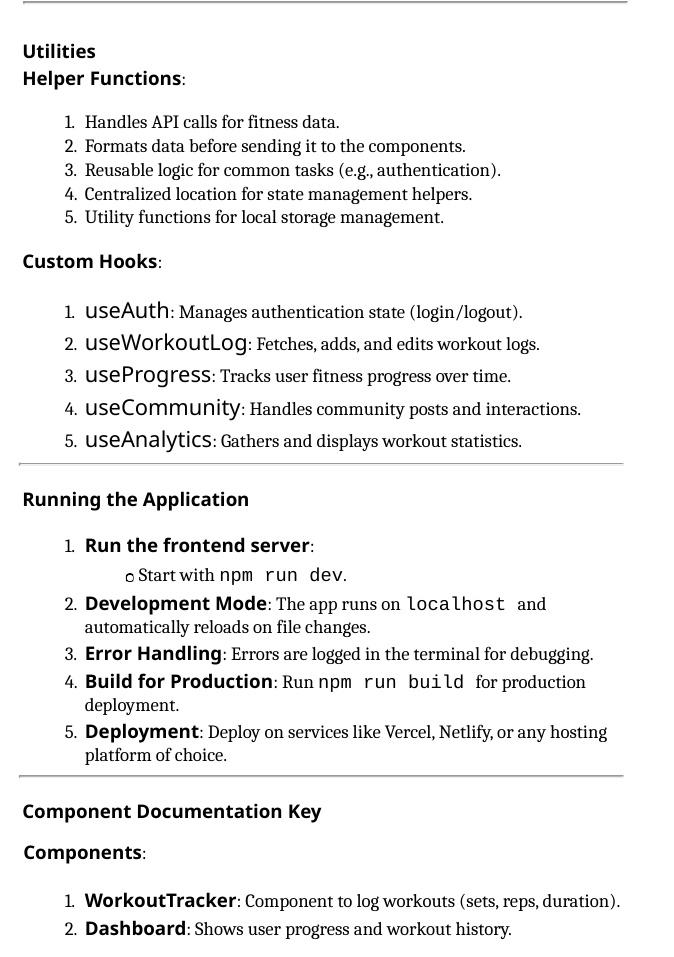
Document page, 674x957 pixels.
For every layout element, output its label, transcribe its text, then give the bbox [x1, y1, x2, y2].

list Run the frontend server: [64, 533, 621, 558]
list Reusable logic for common tasks (e.g., authentication). [64, 159, 621, 181]
list Development Mode: The app runs on localhost and automatically reloads on file changes. [64, 590, 621, 638]
list Utility functions for local storage management. [64, 207, 621, 229]
list Build for Production: Run npm run build for production deployment. [64, 668, 621, 716]
list useCommunity: Handles community posts and interactions. [64, 392, 621, 421]
list Deployment: Deploy on services like Vercel, Netlify, or any hosting platform of choice. [64, 718, 621, 766]
text Running the Application [22, 486, 326, 511]
text Helper Functions: [22, 65, 326, 91]
list Handles API calls for fitness data. [64, 112, 621, 134]
list useWorkoutLog: Fetches, adds, and edits workout logs. [64, 327, 621, 357]
list useAnalytics: Gathers and displays workout statistics. [64, 424, 621, 453]
text Custom Hooks: [22, 248, 326, 274]
list Formats data before sending it to the components. [64, 136, 621, 157]
list useProgress: Tracks user fitness progress over time. [64, 359, 621, 389]
text Utilities [22, 38, 326, 63]
list WorkoutTracker: Component to log workouts (sets, reps, duration). [64, 887, 621, 913]
list Dashboard: Shows user progress and workout history. [64, 915, 621, 940]
text Start with npm run dev. [126, 564, 621, 588]
list useAuth: Manages authentication state (login/logout). [64, 295, 621, 325]
picture [125, 573, 134, 582]
text Component Documentation Key Components: [22, 798, 326, 864]
list Error Handling: Errors are logged in the terminal for debugging. [64, 641, 621, 666]
list Centralized location for state management helpers. [64, 183, 621, 205]
